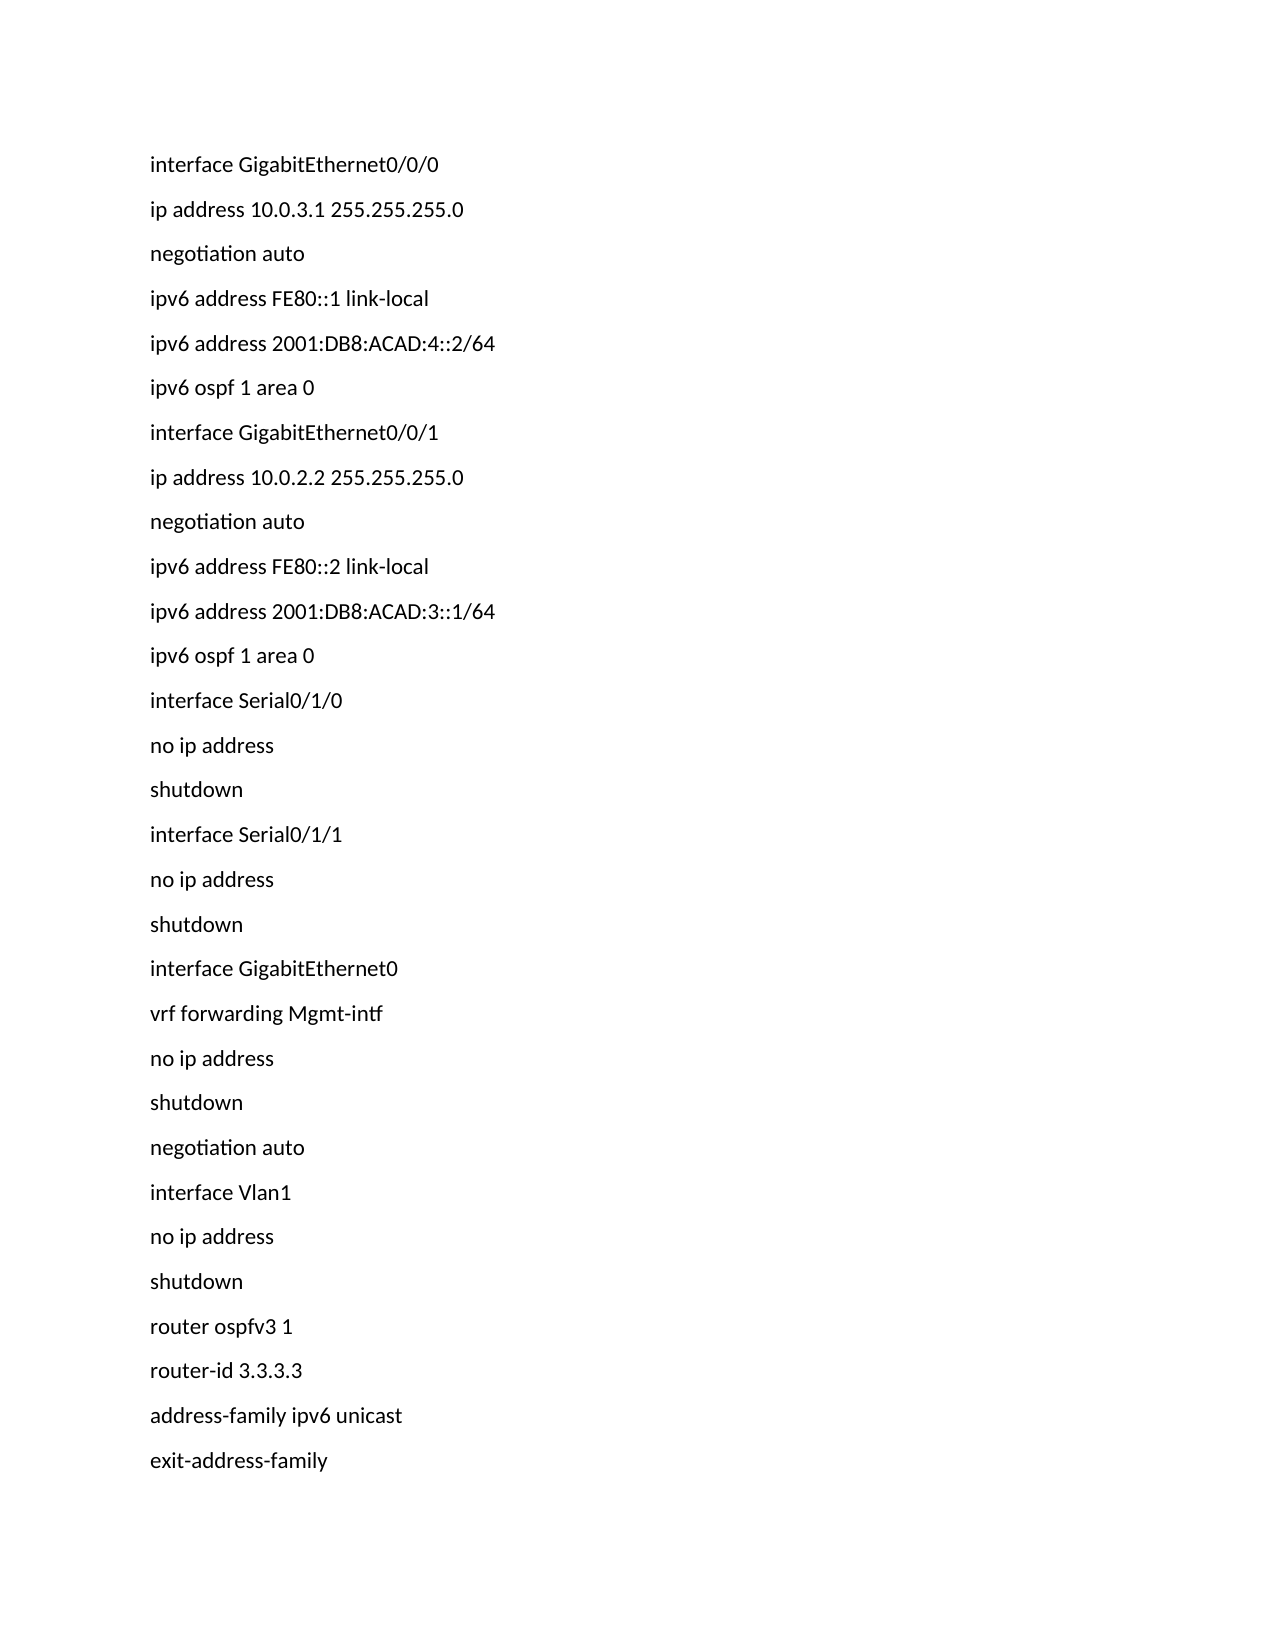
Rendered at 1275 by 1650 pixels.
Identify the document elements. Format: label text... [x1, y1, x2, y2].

text negotiation auto [150, 239, 1125, 267]
text negotiation auto [150, 507, 1125, 536]
text interface GigabitEthernet0/0/1 [150, 418, 1125, 446]
text ip address 10.0.2.2 255.255.255.0 [150, 463, 1125, 491]
text ipv6 address FE80::2 link-local [150, 552, 1125, 580]
text ipv6 ospf 1 area 0 [150, 373, 1125, 401]
text exit-address-family [150, 1446, 1125, 1474]
text no ip address [150, 731, 1125, 759]
text address-family ipv6 unicast [150, 1401, 1125, 1429]
text interface Serial0/1/0 [150, 686, 1125, 714]
text vrf forwarding Mgmt-intf [150, 999, 1125, 1027]
text shutdown [150, 910, 1125, 938]
text interface Vlan1 [150, 1178, 1125, 1206]
text interface GigabitEthernet0/0/0 [150, 150, 1125, 178]
text interface Serial0/1/1 [150, 820, 1125, 848]
text router-id 3.3.3.3 [150, 1357, 1125, 1384]
text shutdown [150, 1088, 1125, 1116]
text negotiation auto [150, 1133, 1125, 1161]
text no ip address [150, 1222, 1125, 1251]
text ipv6 address 2001:DB8:ACAD:3::1/64 [150, 597, 1125, 625]
text shutdown [150, 1267, 1125, 1295]
text ip address 10.0.3.1 255.255.255.0 [150, 195, 1125, 223]
text ipv6 address 2001:DB8:ACAD:4::2/64 [150, 329, 1125, 357]
text interface GigabitEthernet0 [150, 954, 1125, 982]
text ipv6 address FE80::1 link-local [150, 284, 1125, 312]
text shutdown [150, 776, 1125, 804]
text no ip address [150, 1044, 1125, 1072]
text router ospfv3 1 [150, 1312, 1125, 1340]
text no ip address [150, 865, 1125, 893]
text ipv6 ospf 1 area 0 [150, 642, 1125, 669]
